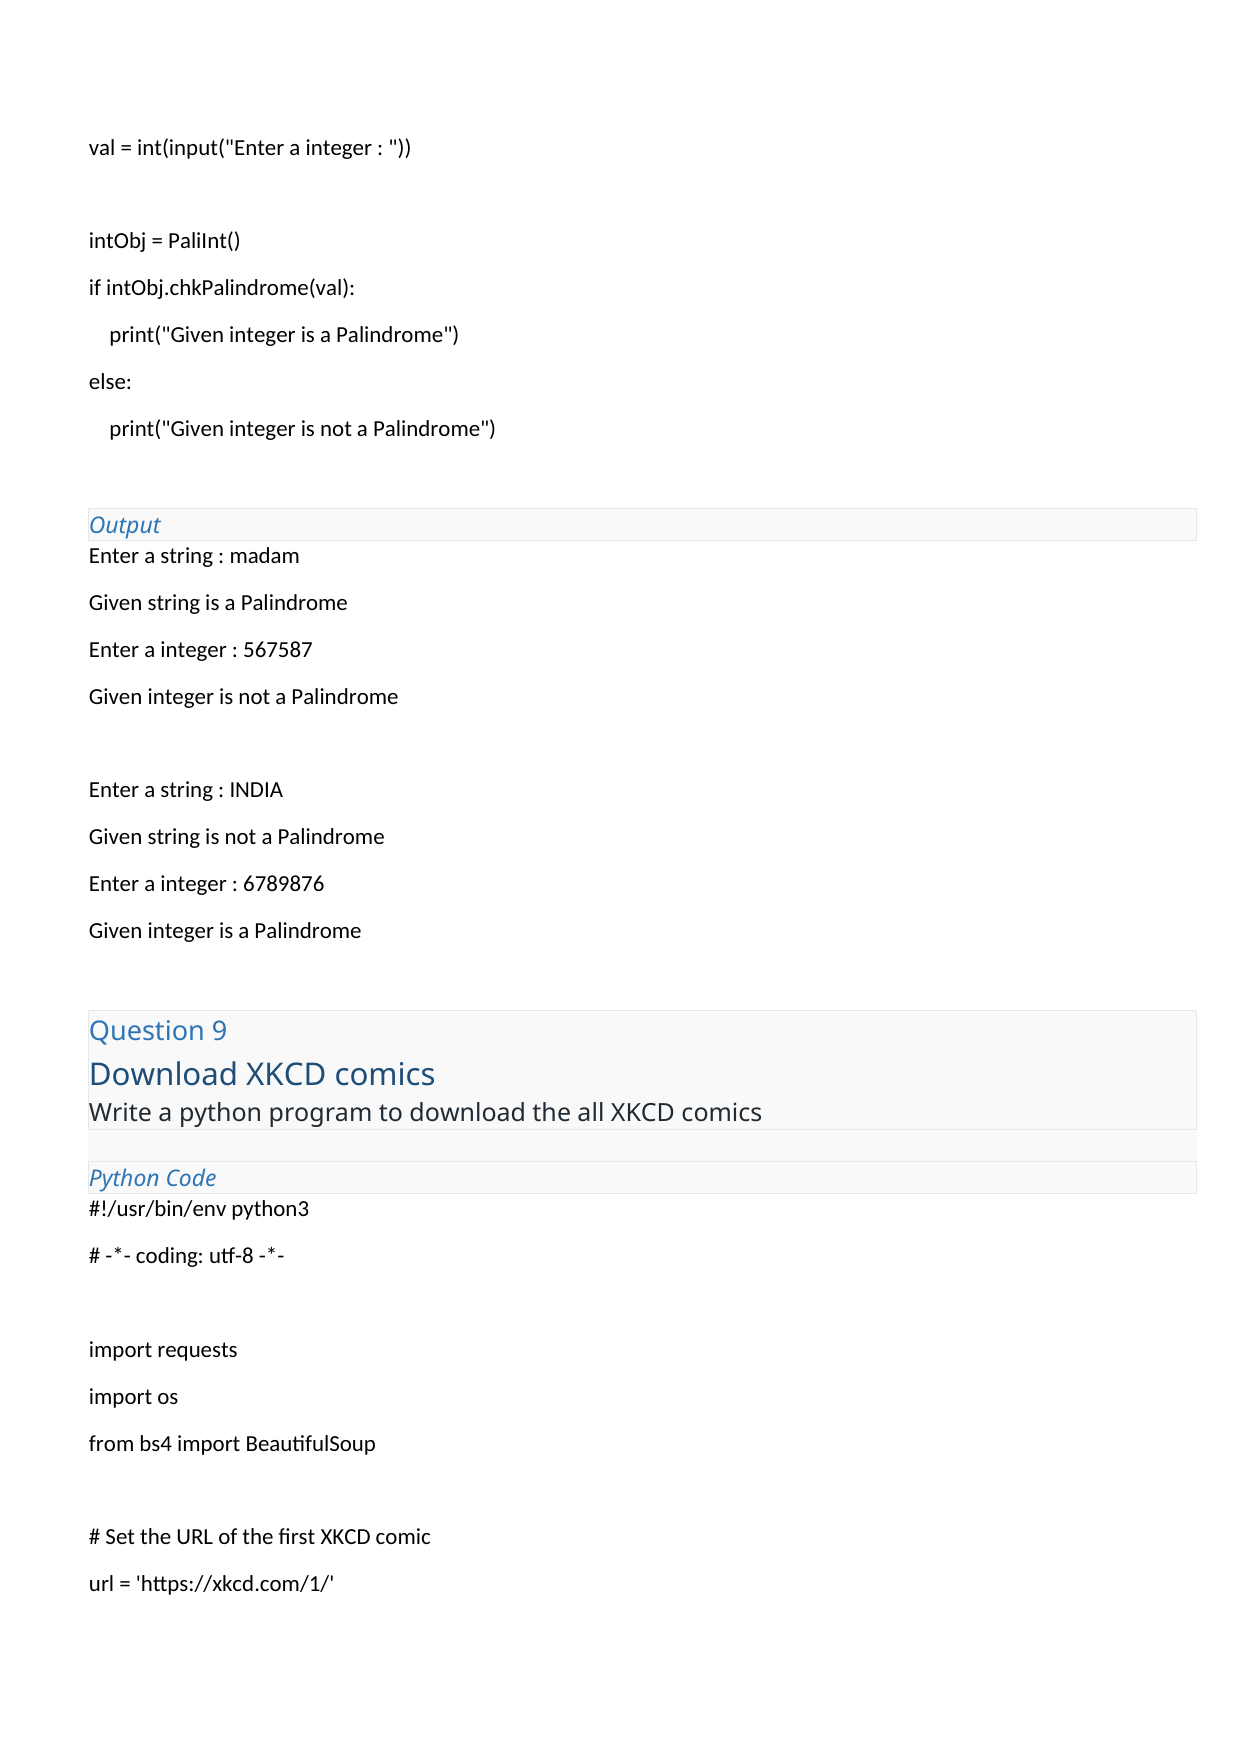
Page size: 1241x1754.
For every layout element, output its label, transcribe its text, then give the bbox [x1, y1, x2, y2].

text Enter a string : INDIA [89, 776, 1196, 804]
text print("Given integer is a Palindrome") [89, 320, 1196, 348]
text Enter a string : madam [89, 541, 1196, 569]
text Given integer is a Palindrome [89, 916, 1196, 944]
text if intObj.chkPalindrome(val): [89, 273, 1196, 302]
text Enter a integer : 6789876 [89, 869, 1196, 897]
text # Set the URL of the first XKCD comic [89, 1522, 1196, 1551]
text import os [89, 1382, 1196, 1410]
subtitle Output [89, 509, 1196, 540]
text Write a python program to download the all XKCD comics [89, 1094, 1196, 1129]
text Given string is not a Palindrome [89, 822, 1196, 851]
text intObj = PaliInt() [89, 227, 1196, 255]
text val = int(input("Enter a integer : ")) [89, 133, 1196, 161]
text # -*- coding: utf-8 -*- [89, 1241, 1196, 1269]
subtitle Download XKCD comics [89, 1051, 1196, 1094]
text url = 'https://xkcd.com/1/' [89, 1569, 1196, 1597]
text else: [89, 367, 1196, 395]
text #!/usr/bin/env python3 [89, 1194, 1196, 1222]
subtitle Question 9 [89, 1011, 1196, 1048]
text from bs4 import BeautifulSoup [89, 1429, 1196, 1457]
text Enter a integer : 567587 [89, 635, 1196, 663]
text Given integer is not a Palindrome [89, 682, 1196, 710]
text Given string is a Palindrome [89, 588, 1196, 616]
text print("Given integer is not a Palindrome") [89, 414, 1196, 442]
subtitle Python Code [89, 1162, 1196, 1193]
text import requests [89, 1335, 1196, 1363]
